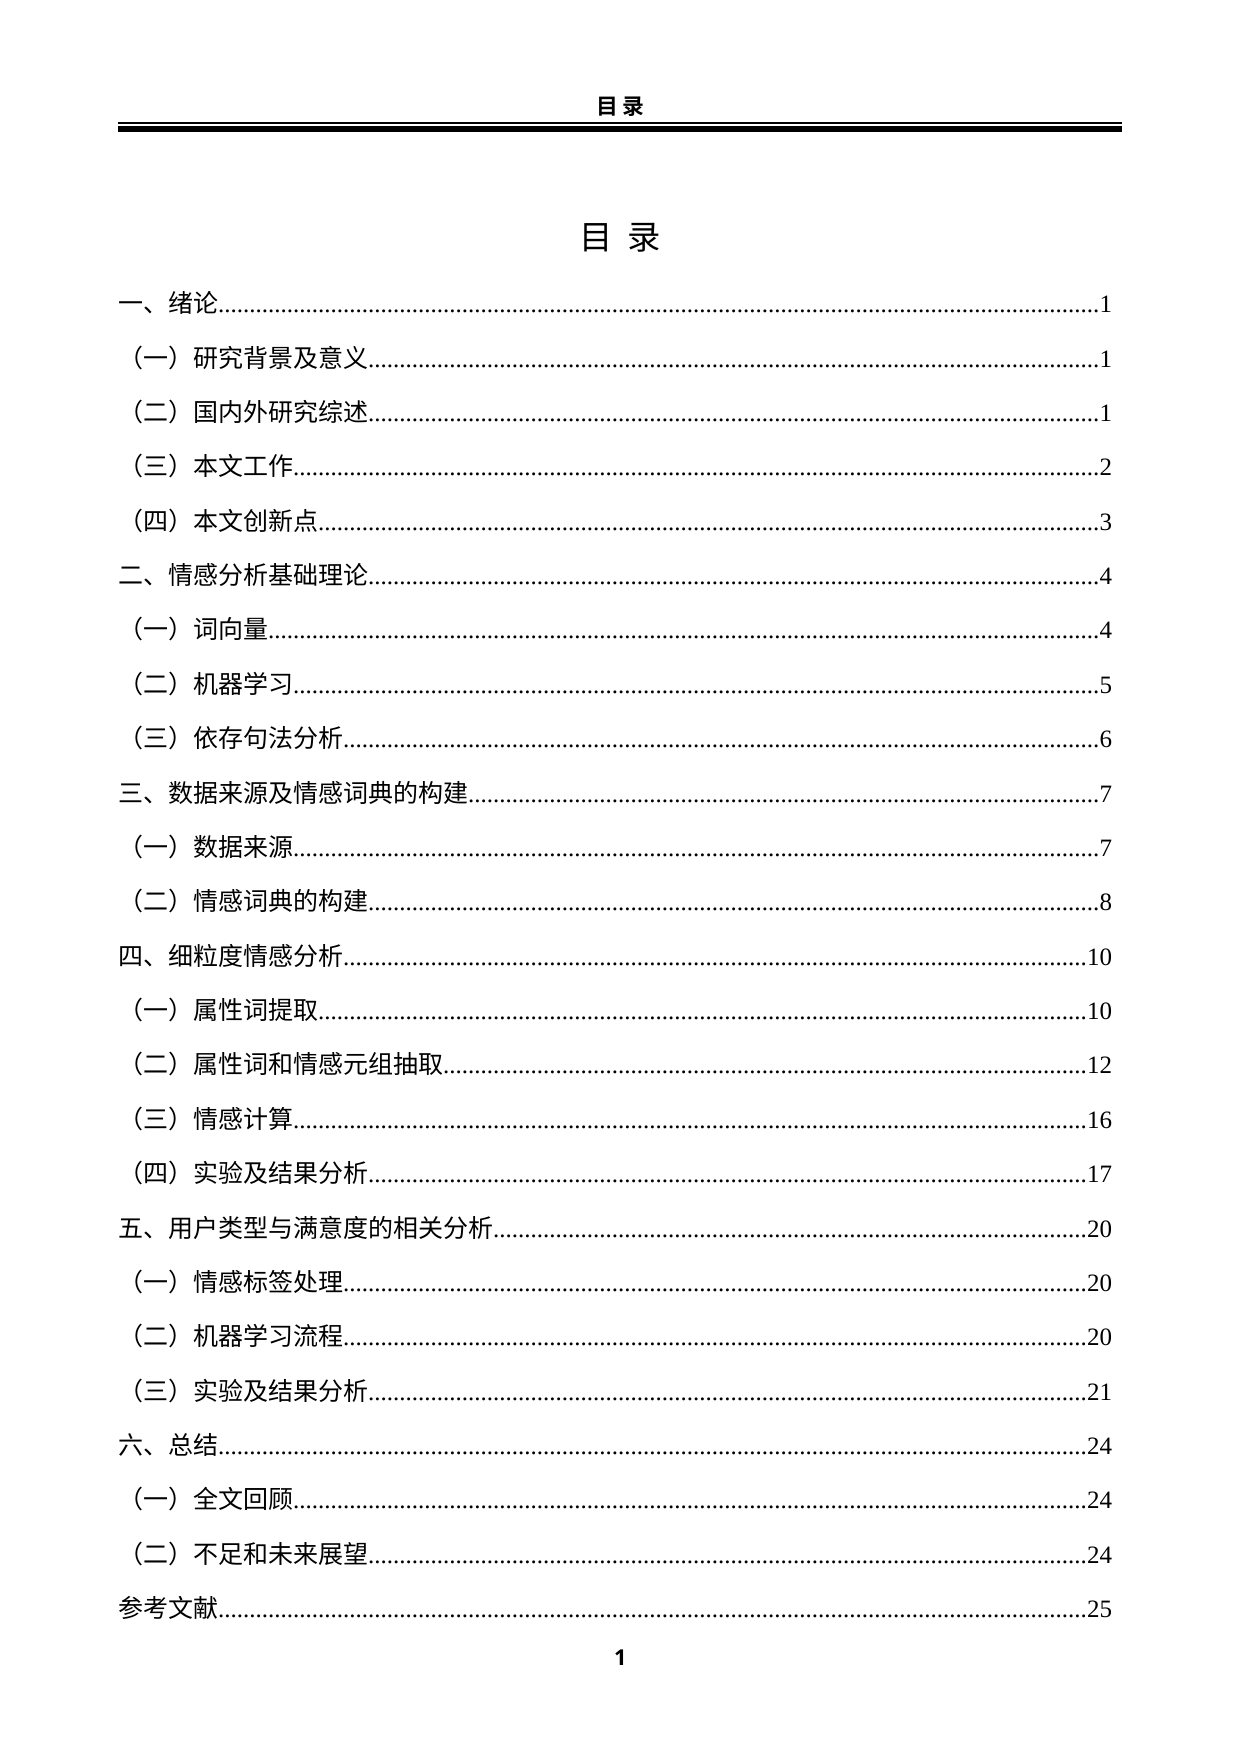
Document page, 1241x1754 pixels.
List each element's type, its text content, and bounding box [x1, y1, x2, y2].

text （二）属性词和情感元组抽取 12 [118, 1045, 1122, 1081]
text （一）研究背景及意义 1 [118, 338, 1122, 374]
text （一）属性词提取 10 [118, 991, 1122, 1027]
text 四、细粒度情感分析 10 [118, 936, 1122, 972]
text （四）实验及结果分析 17 [118, 1154, 1122, 1190]
text 参考文献 25 [118, 1589, 1122, 1625]
text （二）国内外研究综述 1 [118, 392, 1122, 429]
text （三）依存句法分析 6 [118, 719, 1122, 755]
text （二）机器学习流程 20 [118, 1317, 1122, 1353]
text （三）本文工作 2 [118, 447, 1122, 483]
text （一）情感标签处理 20 [118, 1262, 1122, 1299]
text （三）情感计算 16 [118, 1099, 1122, 1136]
text （三）实验及结果分析 21 [118, 1371, 1122, 1407]
text 六、总结 24 [118, 1426, 1122, 1462]
text （四）本文创新点 3 [118, 501, 1122, 537]
text 三、数据来源及情感词典的构建 7 [118, 773, 1122, 809]
text （二）机器学习 5 [118, 664, 1122, 701]
text 一、绪论 1 [118, 284, 1122, 320]
text （二）不足和未来展望 24 [118, 1534, 1122, 1571]
text 目 录 [118, 211, 1122, 259]
text （一）词向量 4 [118, 610, 1122, 646]
text （一）数据来源 7 [118, 827, 1122, 864]
text （一）全文回顾 24 [118, 1480, 1122, 1516]
text 二、情感分析基础理论 4 [118, 556, 1122, 592]
text 五、用户类型与满意度的相关分析 20 [118, 1208, 1122, 1244]
text （二）情感词典的构建 8 [118, 882, 1122, 918]
